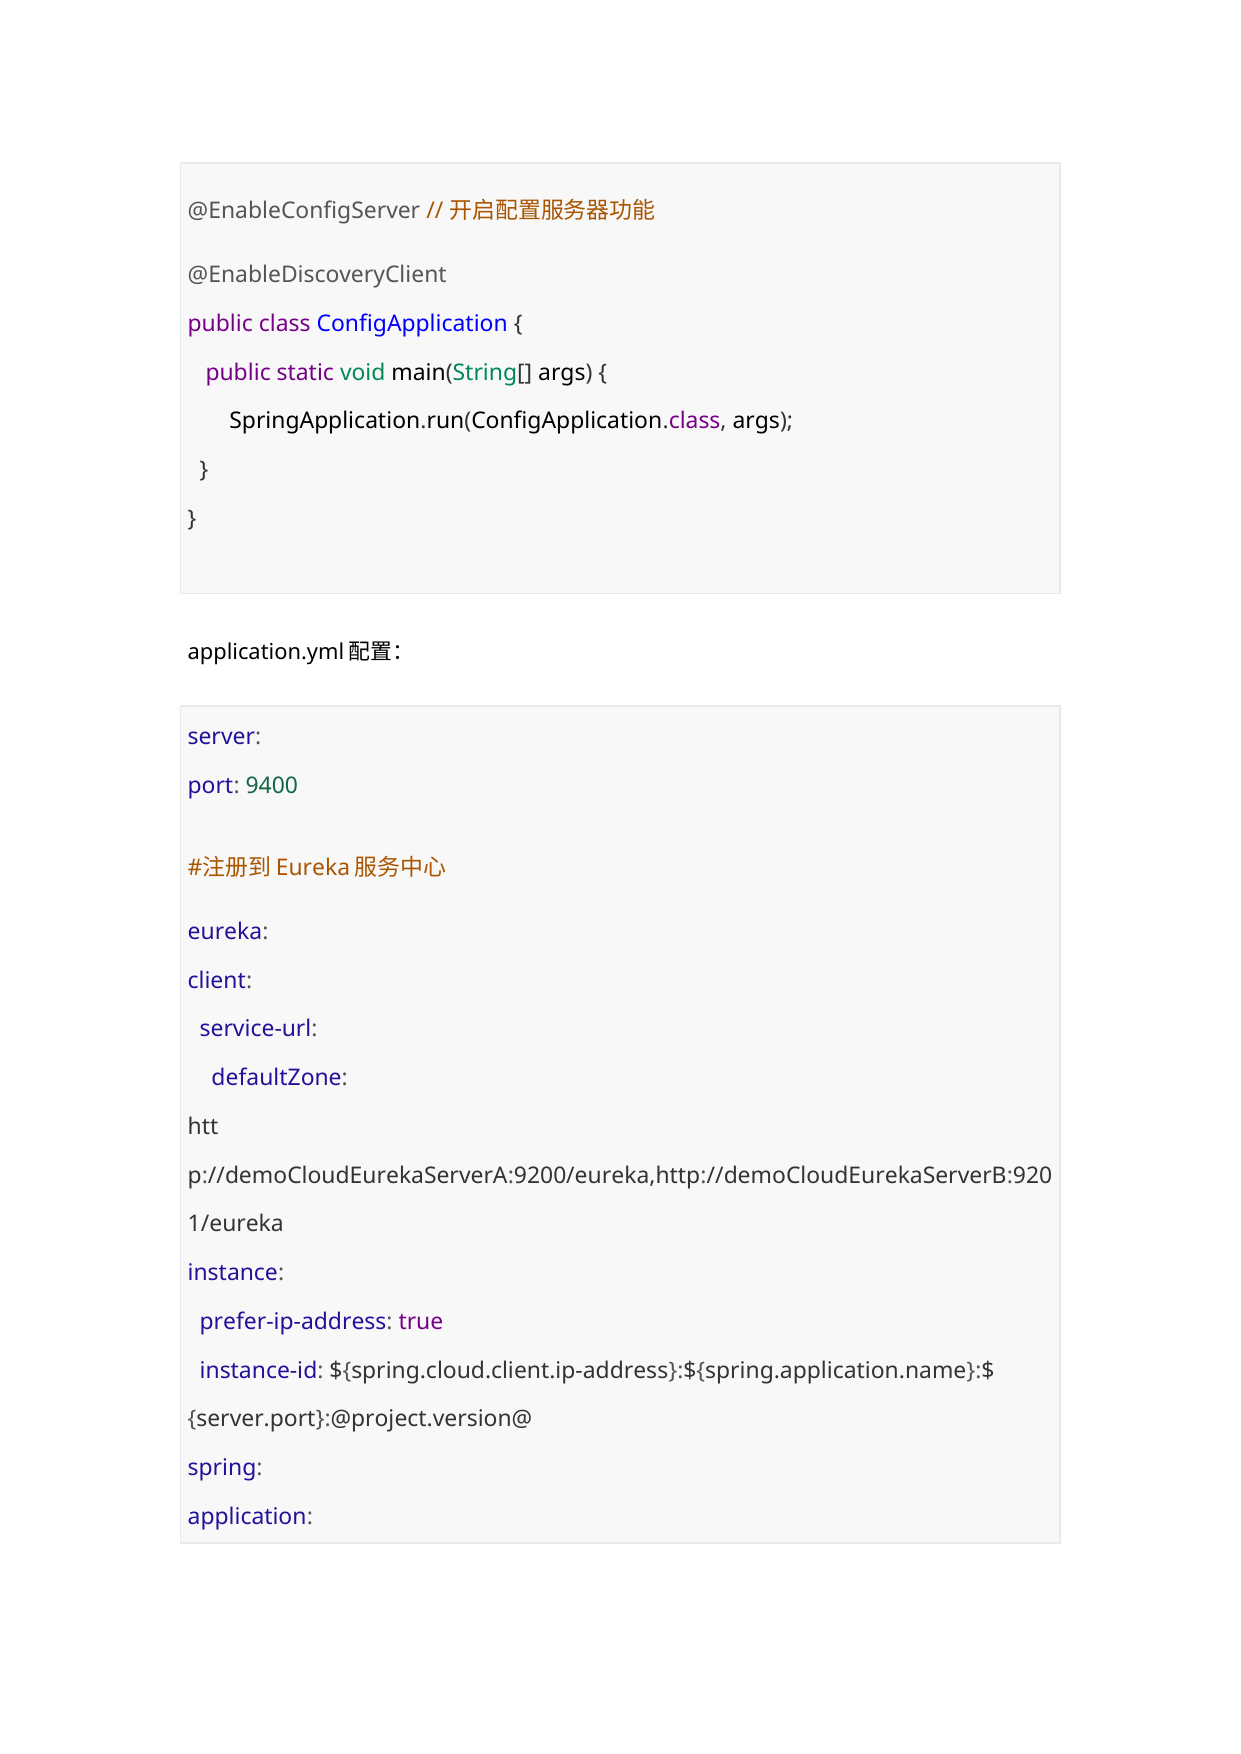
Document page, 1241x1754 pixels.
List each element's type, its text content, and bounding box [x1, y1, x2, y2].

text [181, 164, 1059, 593]
text application.yml配置： [187, 633, 1053, 666]
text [181, 707, 1059, 1542]
